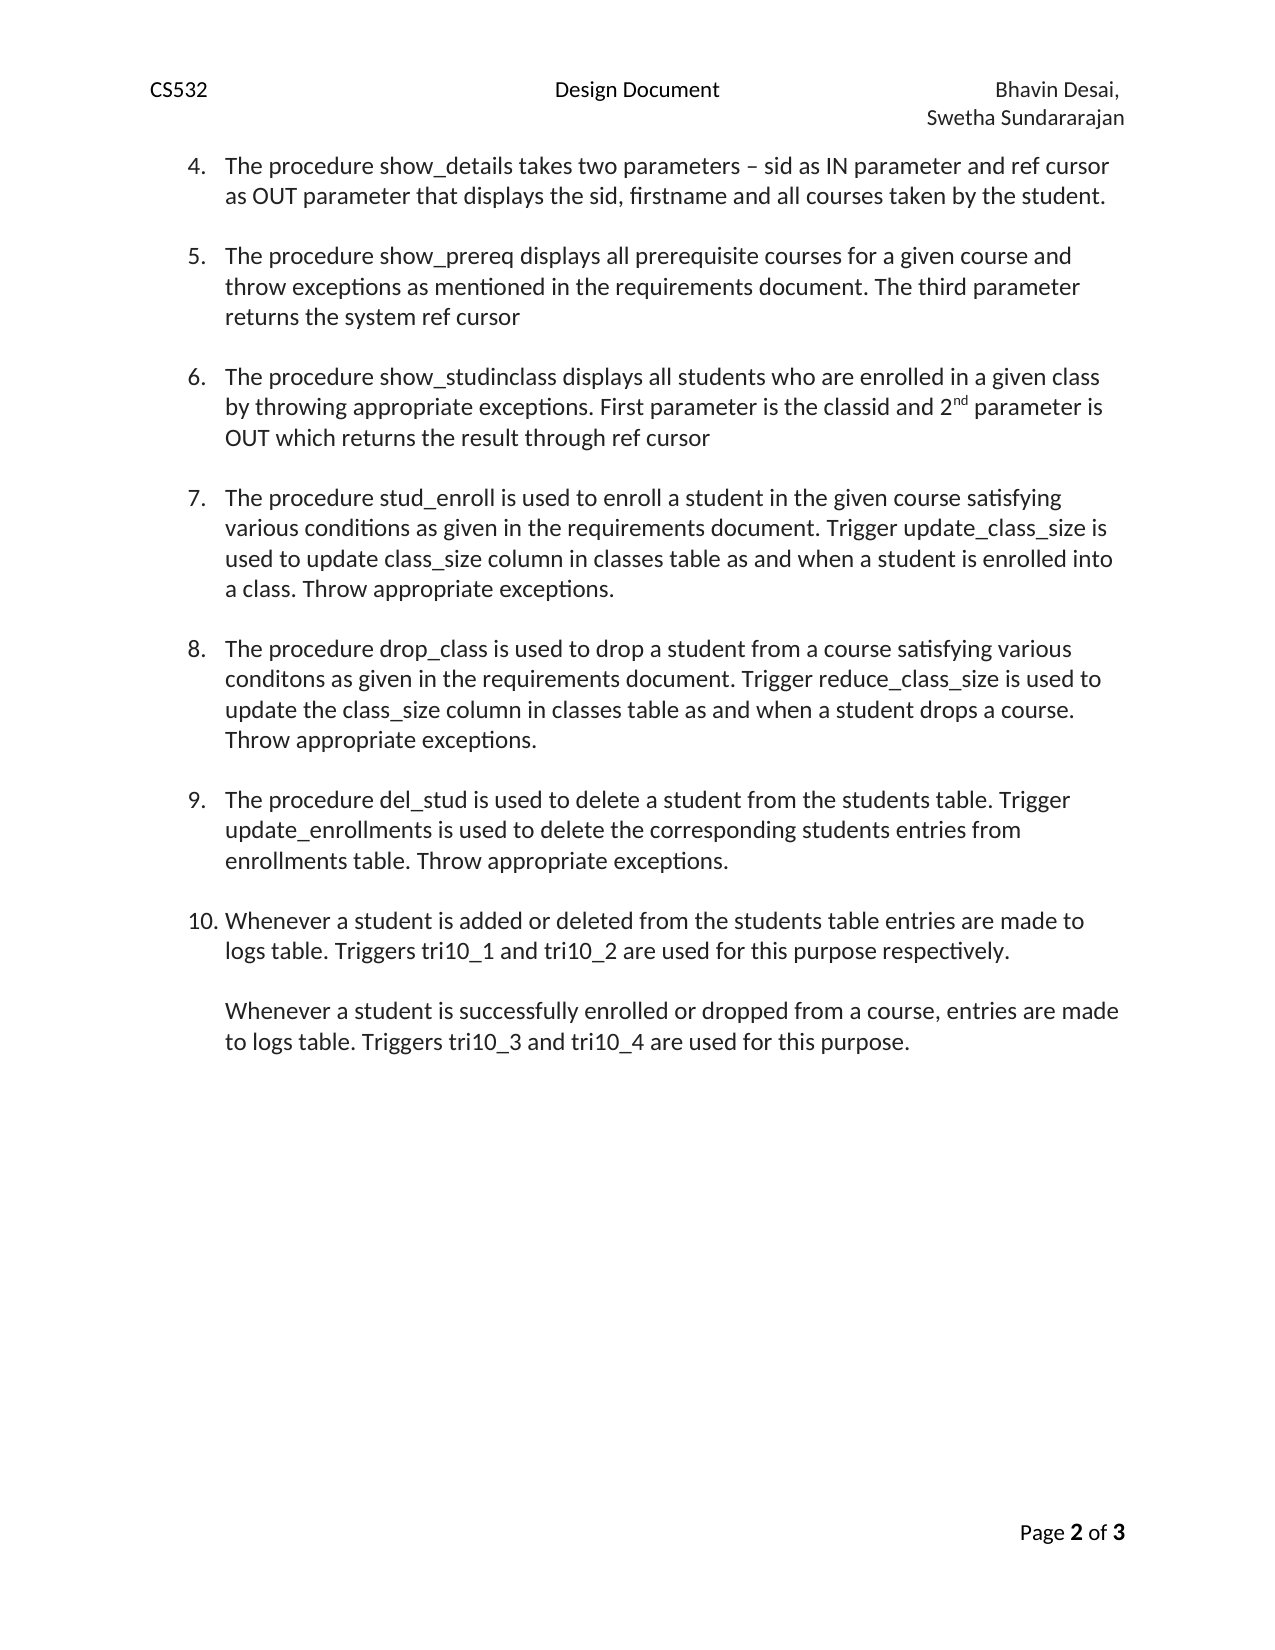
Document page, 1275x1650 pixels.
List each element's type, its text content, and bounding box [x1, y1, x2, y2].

text Whenever a student is successfully enrolled or dropped from a course, entries are made to logs table. Triggers tri10_3 and tri10_4 are used for this purpose. [225, 995, 1125, 1056]
list The procedure show_details takes two parameters – sid as IN parameter and ref cursor as OUT parameter that displays the sid, firstname and all courses taken by the student. [187, 150, 1125, 211]
list The procedure show_prereq displays all prerequisite courses for a given course and throw exceptions as mentioned in the requirements document. The third parameter returns the system ref cursor [187, 240, 1125, 332]
list The procedure del_stud is used to delete a student from the students table. Trigger update_enrollments is used to delete the corresponding students entries from enrollments table. Throw appropriate exceptions. [187, 784, 1125, 876]
list The procedure drop_class is used to drop a student from a course satisfying various conditons as given in the requirements document. Trigger reduce_class_size is used to update the class_size column in classes table as and when a student drops a course. Throw appropriate exceptions. [187, 633, 1125, 755]
list The procedure show_studinclass displays all students who are enrolled in a given class by throwing appropriate exceptions. First parameter is the classid and 2nd parameter is OUT which returns the result through ref cursor [187, 361, 1125, 452]
list Whenever a student is added or deleted from the students table entries are made to logs table. Triggers tri10_1 and tri10_2 are used for this purpose respectively. [187, 905, 1125, 966]
list The procedure stud_enroll is used to enroll a student in the given course satisfying various conditions as given in the requirements document. Trigger update_class_size is used to update class_size column in classes table as and when a student is enrolled into a class. Throw appropriate exceptions. [187, 482, 1125, 604]
